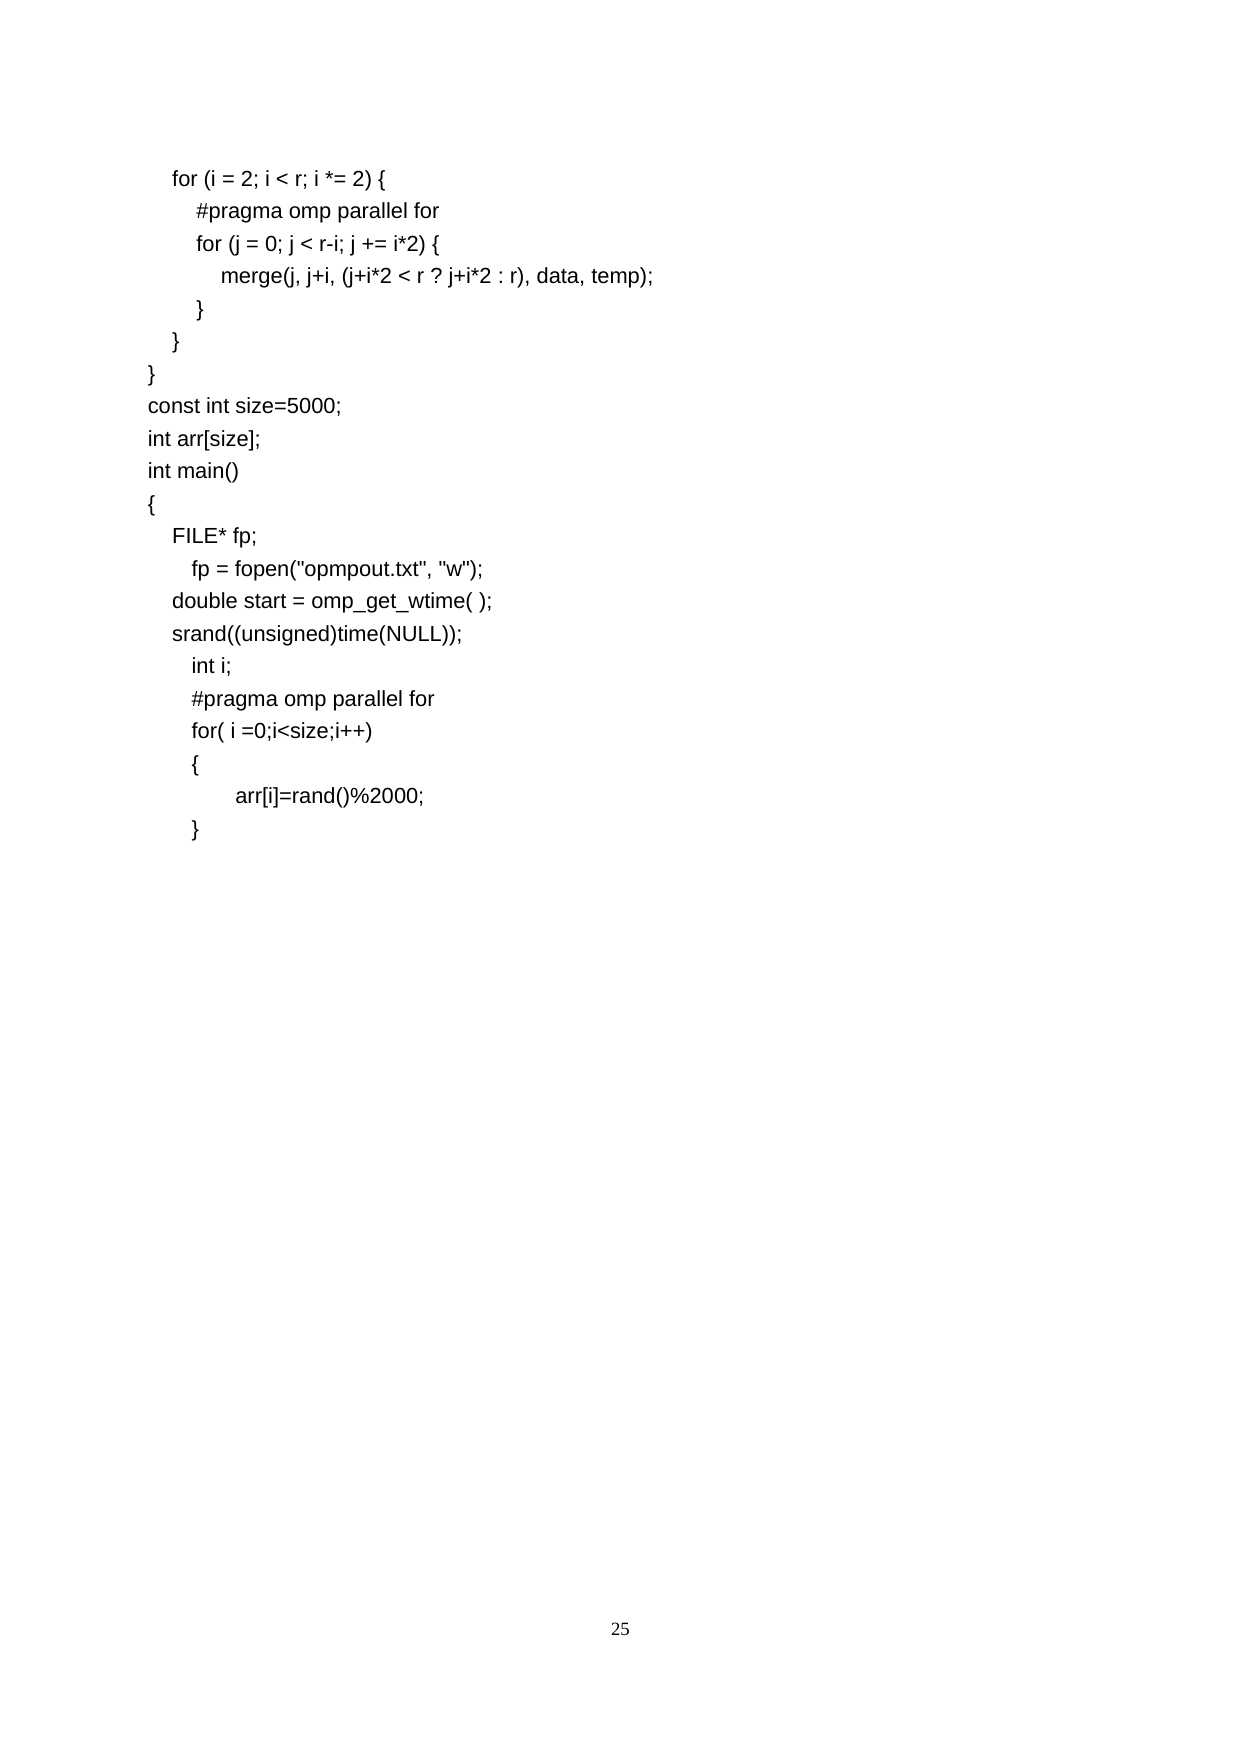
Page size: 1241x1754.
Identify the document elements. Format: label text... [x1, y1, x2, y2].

subtitle { [148, 747, 1092, 779]
subtitle double start = omp_get_wtime( ); [148, 584, 1092, 617]
subtitle merge(j, j+i, (j+i*2 < r ? j+i*2 : r), data, temp); [148, 259, 1092, 292]
subtitle fp = fopen("opmpout.txt", "w"); [148, 552, 1092, 584]
subtitle } [148, 357, 1092, 389]
subtitle } [148, 292, 1092, 324]
subtitle const int size=5000; [148, 389, 1092, 422]
subtitle FILE* fp; [148, 519, 1092, 552]
subtitle { [148, 487, 1092, 519]
subtitle for( i =0;i<size;i++) [148, 714, 1092, 747]
subtitle int arr[size]; [148, 422, 1092, 454]
subtitle for (i = 2; i < r; i *= 2) { [148, 162, 1092, 194]
subtitle #pragma omp parallel for [148, 682, 1092, 714]
subtitle #pragma omp parallel for [148, 194, 1092, 227]
subtitle } [148, 324, 1092, 357]
subtitle int main() [148, 454, 1092, 487]
subtitle srand((unsigned)time(NULL)); [148, 617, 1092, 649]
subtitle arr[i]=rand()%2000; [148, 779, 1092, 812]
subtitle } [148, 812, 1092, 844]
subtitle int i; [148, 649, 1092, 682]
subtitle for (j = 0; j < r-i; j += i*2) { [148, 227, 1092, 259]
